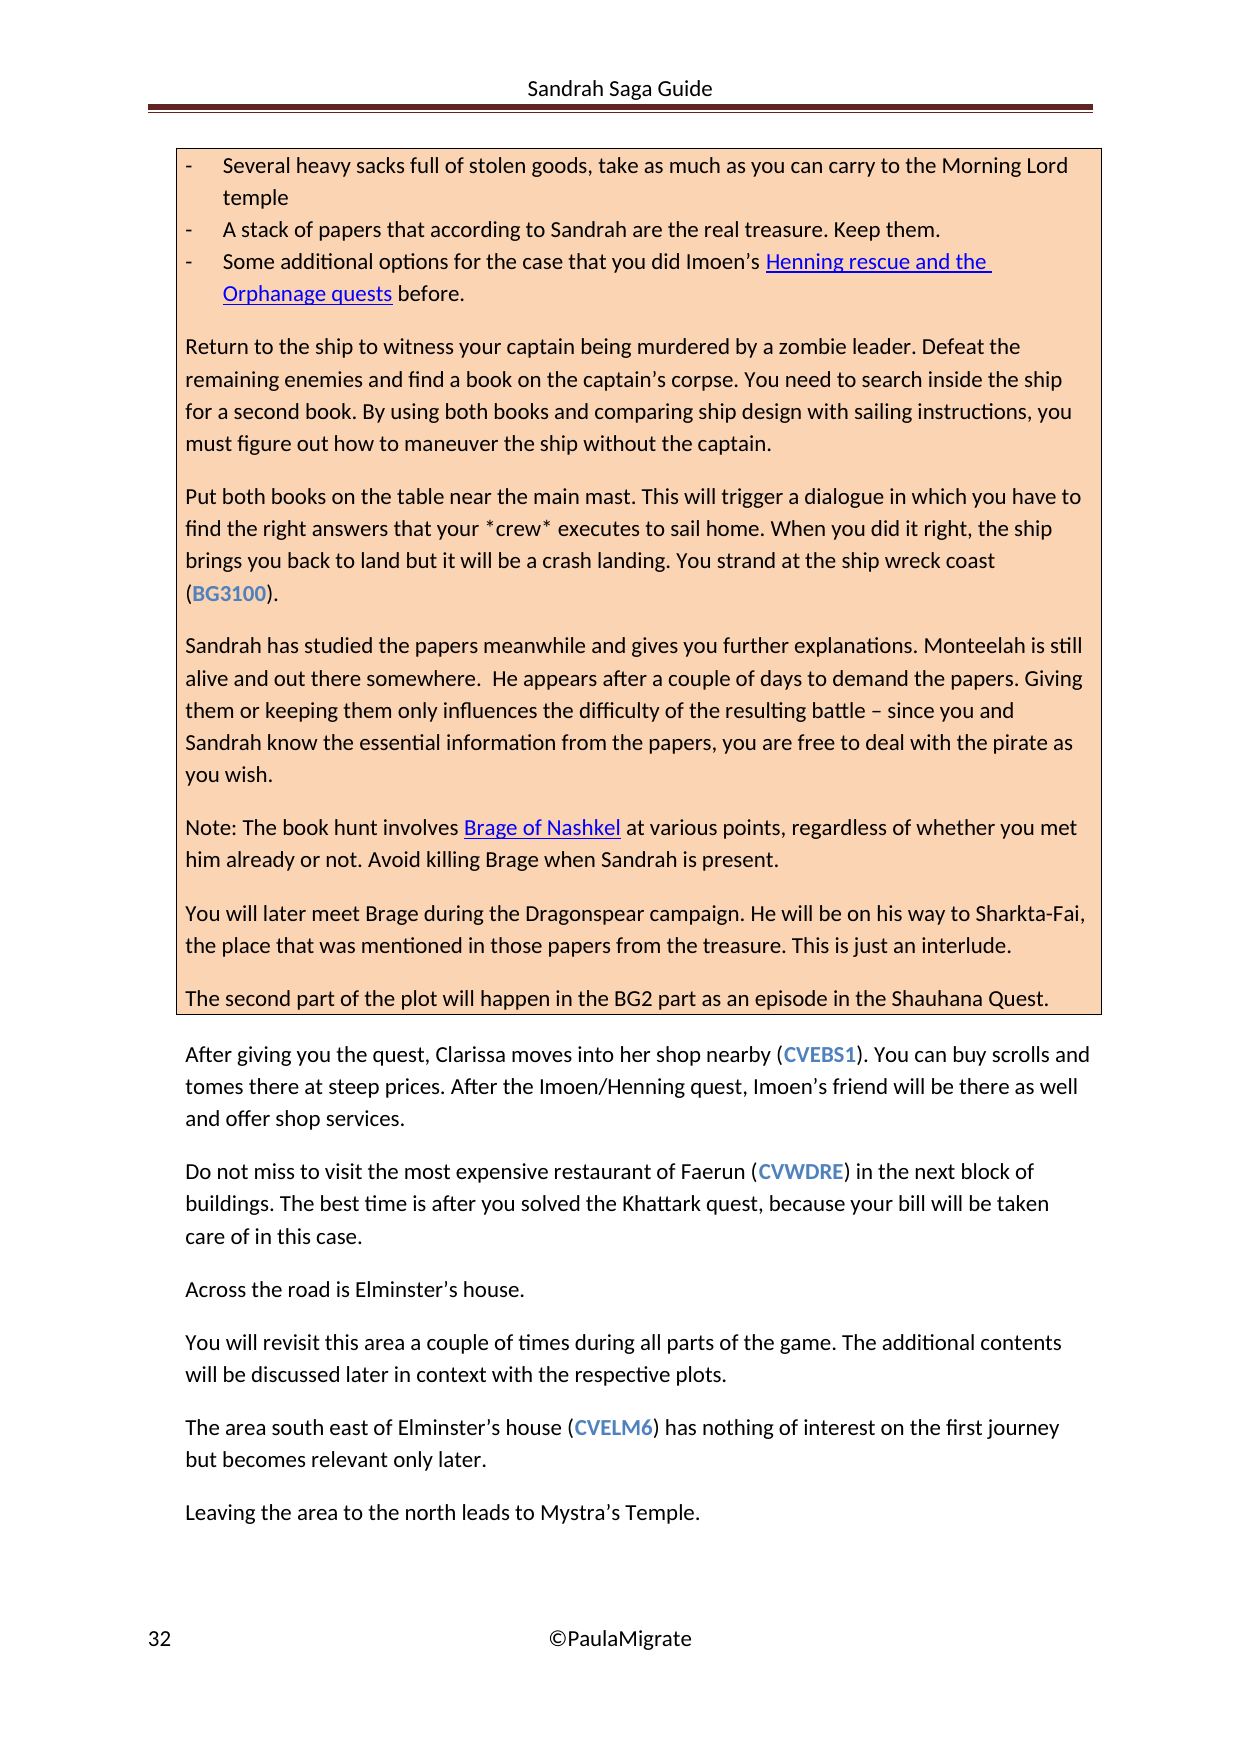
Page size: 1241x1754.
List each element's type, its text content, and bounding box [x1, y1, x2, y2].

text You will revisit this area a couple of times during all parts of the game. The additional contents will be discussed later in context with the respective plots. [185, 1328, 1093, 1388]
list Several heavy sacks full of stolen goods, take as much as you can carry to the Morning Lord temple [177, 149, 1101, 211]
list A stack of papers that according to Sandrah are the real treasure. Keep them. [177, 212, 1101, 243]
list Some additional options for the case that you did Imoen’s Henning rescue and the Orphanage quests before. [177, 244, 1101, 307]
text You will later meet Brage during the Dragonspear campaign. He will be on his way to Sharkta-Fai, the place that was mentioned in those papers from the treasure. This is just an interlude. [177, 896, 1101, 959]
text Put both books on the table near the main mast. This will trigger a dialogue in which you have to find the right answers that your *crew* executes to sail home. When you did it right, the ship brings you back to land but it will be a crash landing. You strand at the ship wreck coast (BG3100). [177, 479, 1101, 607]
text Return to the ship to witness your captain being murdered by a zombie leader. Defeat the remaining enemies and find a book on the captain’s corpse. You need to search inside the ship for a second book. By using both books and comparing ship design with sailing instructions, you must figure out how to maneuver the ship without the captain. [177, 329, 1101, 457]
text After giving you the quest, Clarissa moves into her shop nearby (CVEBS1). You can buy scrolls and tomes there at steep prices. After the Imoen/Henning quest, Imoen’s friend will be there as well and offer shop services. [185, 1040, 1093, 1132]
text Leaving the area to the north leads to Mystra’s Temple. [185, 1498, 1093, 1526]
text The second part of the plot will happen in the BG2 part as an episode in the Shauhana Quest. [177, 981, 1101, 1014]
text The area south east of Elminster’s house (CVELM6) has nothing of interest on the first journey but becomes relevant only later. [185, 1413, 1093, 1473]
text Sandrah has studied the papers meanwhile and gives you further explanations. Monteelah is still alive and out there somewhere. He appears after a couple of days to demand the papers. Giving them or keeping them only influences the difficulty of the resulting battle – since you and Sandrah know the essential information from the papers, you are free to deal with the pirate as you wish. [177, 628, 1101, 788]
text Note: The book hunt involves Brage of Nashkel at various points, regardless of whether you met him already or not. Avoid killing Brage when Sandrah is present. [177, 810, 1101, 874]
text Do not miss to visit the most expensive restaurant of Faerun (CVWDRE) in the next block of buildings. The best time is after you solved the Khattark quest, because your bill will be taken care of in this case. [185, 1157, 1093, 1250]
text Across the road is Elminster’s house. [185, 1275, 1093, 1303]
